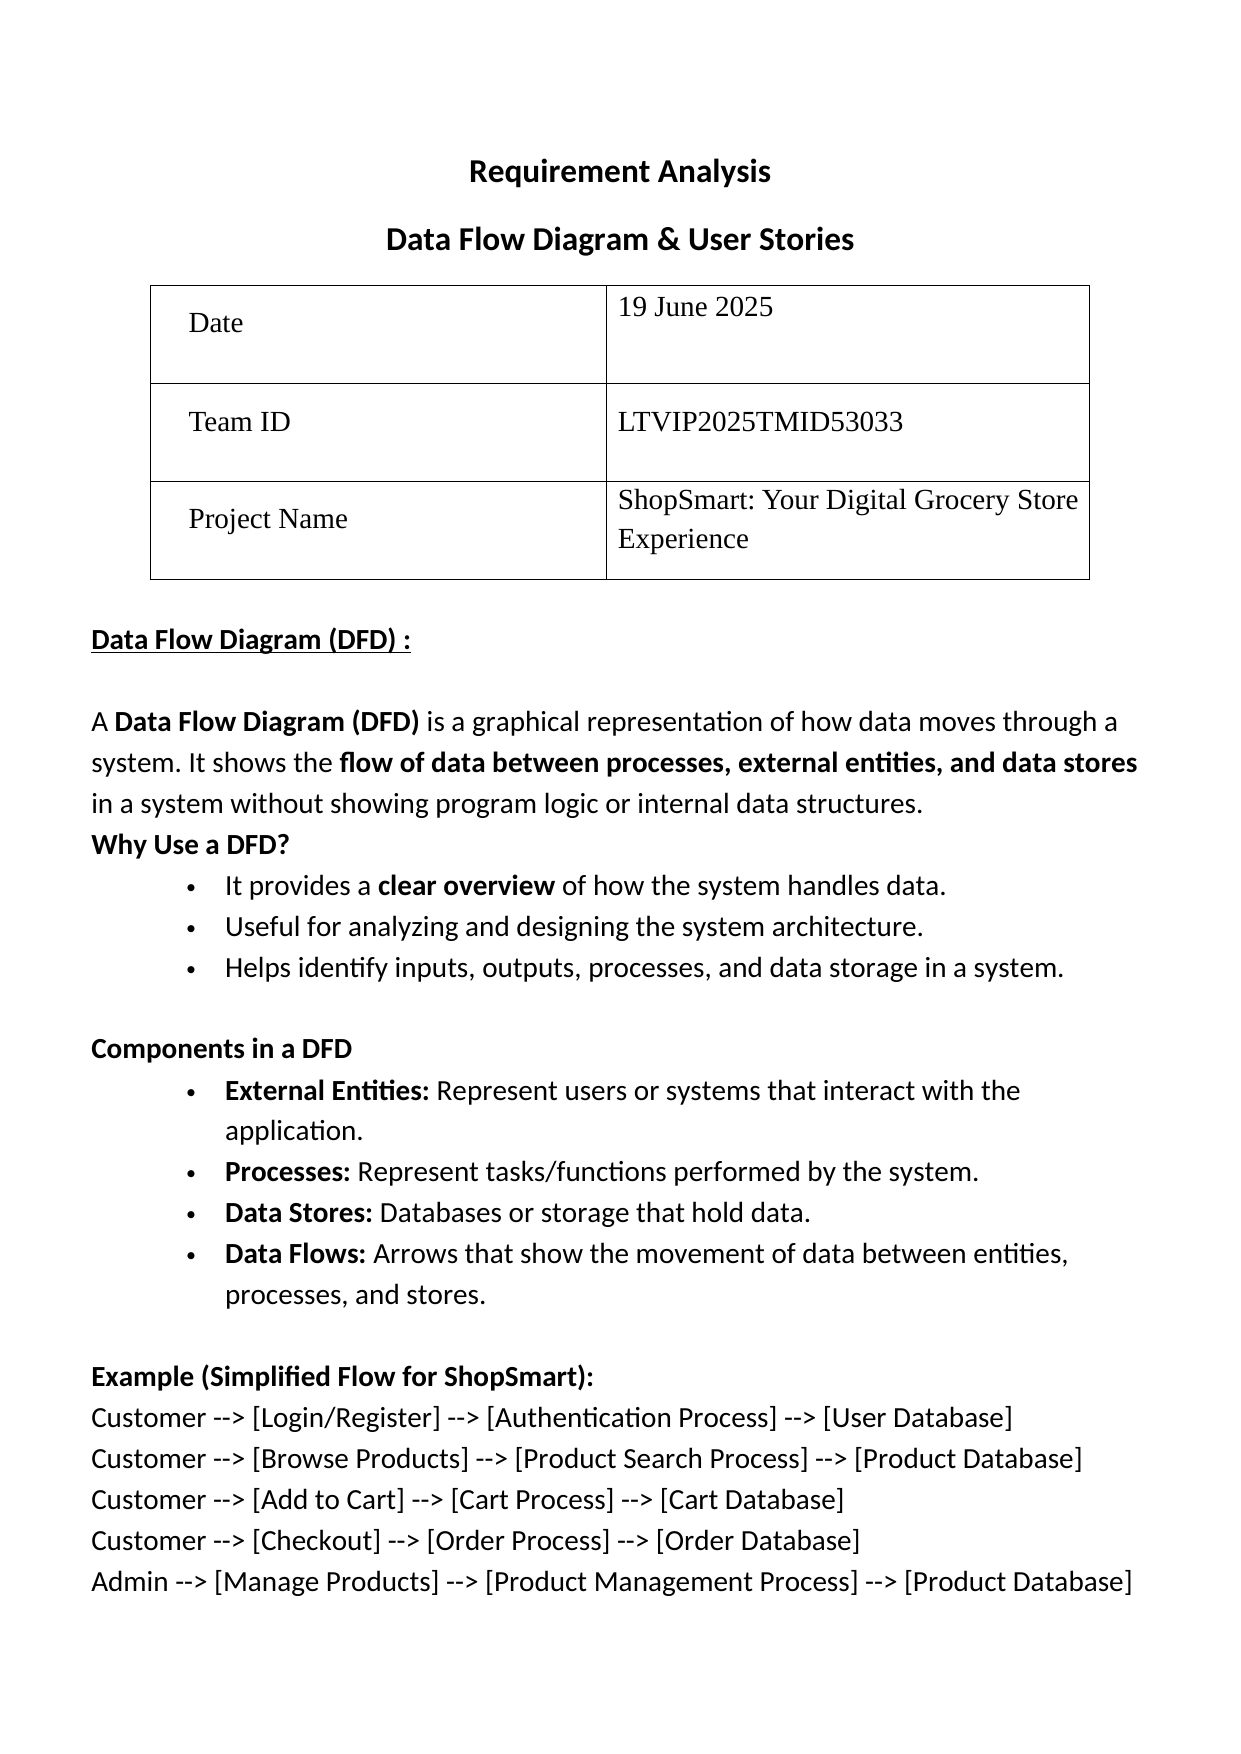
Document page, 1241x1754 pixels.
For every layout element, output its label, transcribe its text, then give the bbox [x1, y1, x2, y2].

text A Data Flow Diagram (DFD) is a graphical representation of how data moves through a system. It shows the flow of data between processes, external entities, and data stores in a system without showing program logic or internal data structures. [91, 703, 1165, 821]
list Processes: Represent tasks/functions performed by the system. [187, 1153, 1165, 1189]
list Useful for analyzing and designing the system architecture. [187, 908, 1165, 943]
text Customer --> [Browse Products] --> [Product Search Process] --> [Product Database] [91, 1440, 1165, 1476]
list Data Flows: Arrows that show the movement of data between entities, processes, and stores. [187, 1235, 1165, 1312]
text Example (Simplified Flow for ShopSmart): [91, 1358, 1165, 1394]
text Customer --> [Add to Cart] --> [Cart Process] --> [Cart Database] [91, 1481, 1165, 1517]
text Customer --> [Login/Register] --> [Authentication Process] --> [User Database] [91, 1399, 1165, 1435]
text Why Use a DFD? [91, 826, 1165, 862]
text Customer --> [Checkout] --> [Order Process] --> [Order Database] [91, 1522, 1165, 1557]
table_header 19 June 2025 [607, 286, 1089, 383]
text Admin --> [Manage Products] --> [Product Management Process] --> [Product Database] [91, 1563, 1165, 1598]
list Helps identify inputs, outputs, processes, and data storage in a system. [187, 949, 1165, 984]
list It provides a clear overview of how the system handles data. [187, 867, 1165, 902]
table_cell LTVIP2025TMID53033 [607, 384, 1089, 481]
table_cell Project Name [151, 482, 606, 579]
text Requirement Analysis [150, 150, 1090, 191]
table_cell Team ID [151, 384, 606, 481]
list Data Stores: Databases or storage that hold data. [187, 1194, 1165, 1230]
table_header Date [151, 286, 606, 383]
table_cell ShopSmart: Your Digital Grocery Store Experience [607, 482, 1089, 579]
text Data Flow Diagram (DFD) : [91, 621, 1165, 657]
text Components in a DFD [91, 1031, 1165, 1066]
list External Entities: Represent users or systems that interact with the application. [187, 1072, 1165, 1148]
text Data Flow Diagram & User Stories [150, 218, 1090, 258]
